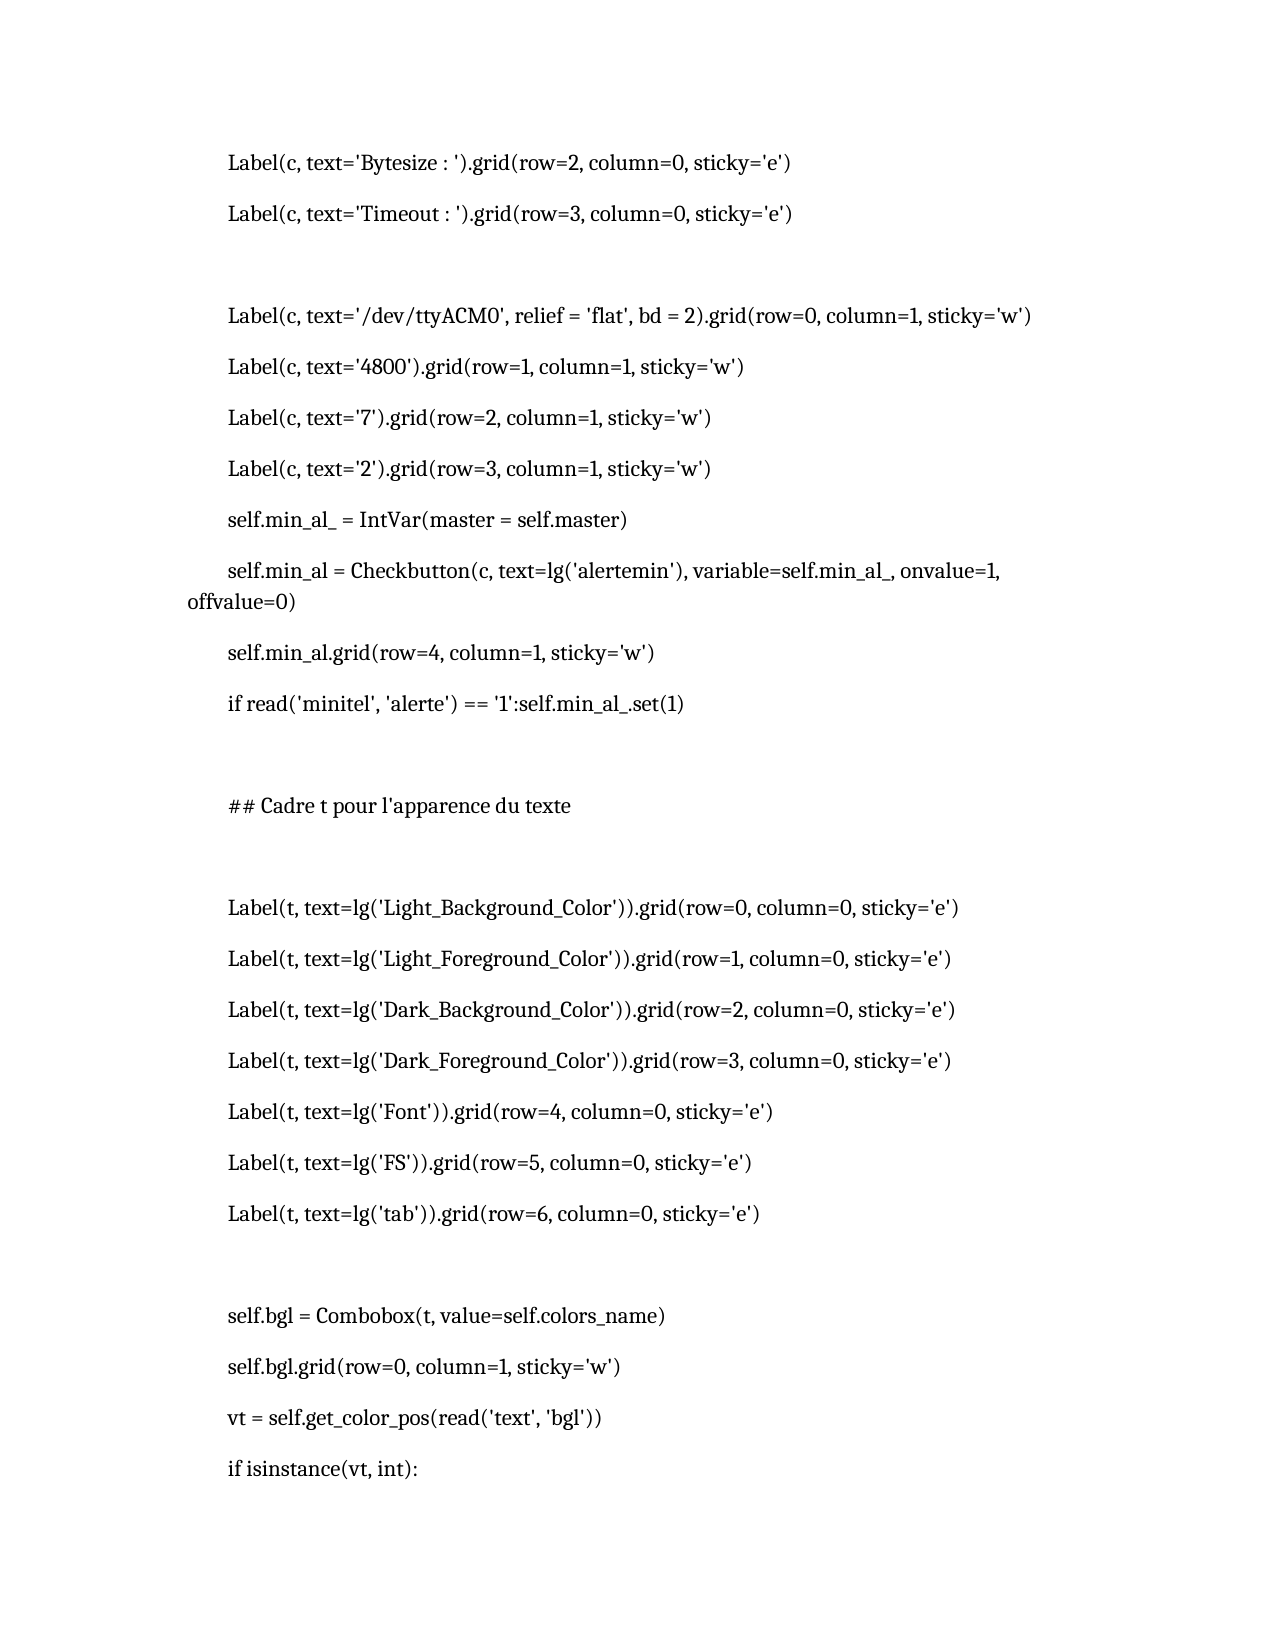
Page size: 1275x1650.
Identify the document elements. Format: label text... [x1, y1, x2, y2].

text Label(t, text=lg('Dark_Background_Color')).grid(row=2, column=0, sticky='e') [187, 997, 1087, 1023]
text Label(c, text='/dev/ttyACM0', relief = 'flat', bd = 2).grid(row=0, column=1, sticky='w') [187, 303, 1087, 329]
text Label(t, text=lg('Light_Foreground_Color')).grid(row=1, column=0, sticky='e') [187, 946, 1087, 972]
text Label(c, text='2').grid(row=3, column=1, sticky='w') [187, 456, 1087, 483]
text self.min_al.grid(row=4, column=1, sticky='w') [187, 639, 1087, 666]
text Label(c, text='4800').grid(row=1, column=1, sticky='w') [187, 354, 1087, 381]
text if isinstance(vt, int): [187, 1456, 1087, 1483]
text if read('minitel', 'alerte') == '1':self.min_al_.set(1) [187, 691, 1087, 717]
text ## Cadre t pour l'apparence du texte [187, 793, 1087, 819]
text Label(t, text=lg('Font')).grid(row=4, column=0, sticky='e') [187, 1099, 1087, 1125]
text vt = self.get_color_pos(read('text', 'bgl')) [187, 1405, 1087, 1432]
text self.bgl.grid(row=0, column=1, sticky='w') [187, 1354, 1087, 1381]
text self.min_al = Checkbutton(c, text=lg('alertemin'), variable=self.min_al_, onvalue=1, offvalue=0) [187, 558, 1087, 615]
text Label(c, text='7').grid(row=2, column=1, sticky='w') [187, 405, 1087, 432]
text Label(c, text='Timeout : ').grid(row=3, column=0, sticky='e') [187, 201, 1087, 227]
text self.min_al_ = IntVar(master = self.master) [187, 507, 1087, 534]
text Label(c, text='Bytesize : ').grid(row=2, column=0, sticky='e') [187, 150, 1087, 176]
text Label(t, text=lg('FS')).grid(row=5, column=0, sticky='e') [187, 1150, 1087, 1176]
text Label(t, text=lg('tab')).grid(row=6, column=0, sticky='e') [187, 1201, 1087, 1227]
text self.bgl = Combobox(t, value=self.colors_name) [187, 1303, 1087, 1329]
text Label(t, text=lg('Light_Background_Color')).grid(row=0, column=0, sticky='e') [187, 895, 1087, 921]
text Label(t, text=lg('Dark_Foreground_Color')).grid(row=3, column=0, sticky='e') [187, 1048, 1087, 1074]
